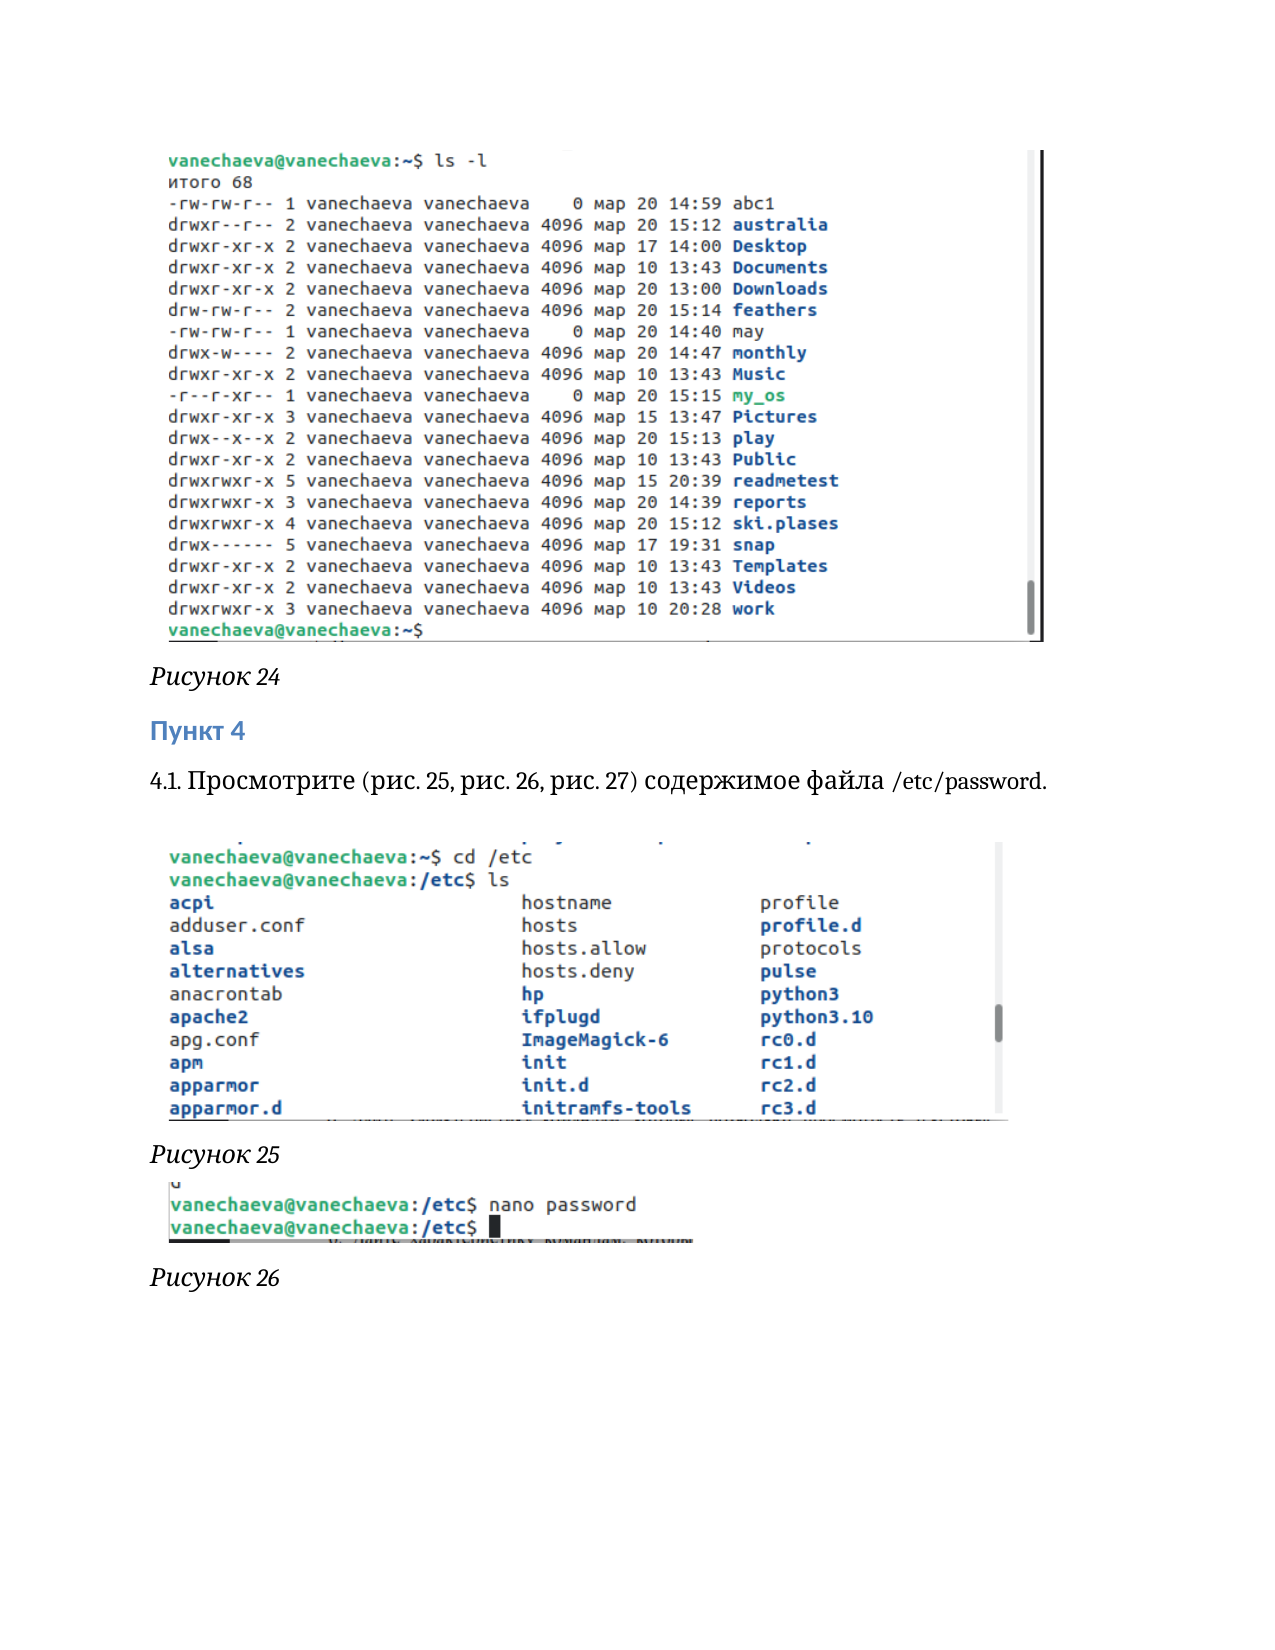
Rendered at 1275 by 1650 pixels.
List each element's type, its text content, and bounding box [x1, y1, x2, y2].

subtitle Пункт 4 [150, 712, 1125, 748]
picture [168, 1182, 694, 1243]
text Рисунок 26 [150, 1264, 1125, 1292]
text Рисунок 25 [150, 1141, 1125, 1170]
picture [168, 150, 1044, 642]
text 4.1. Просмотрите (рис. 25, рис. 26, рис. 27) содержимое файла /etc/password. [150, 767, 1125, 824]
text Рисунок 24 [150, 663, 1125, 691]
picture [168, 842, 1009, 1121]
